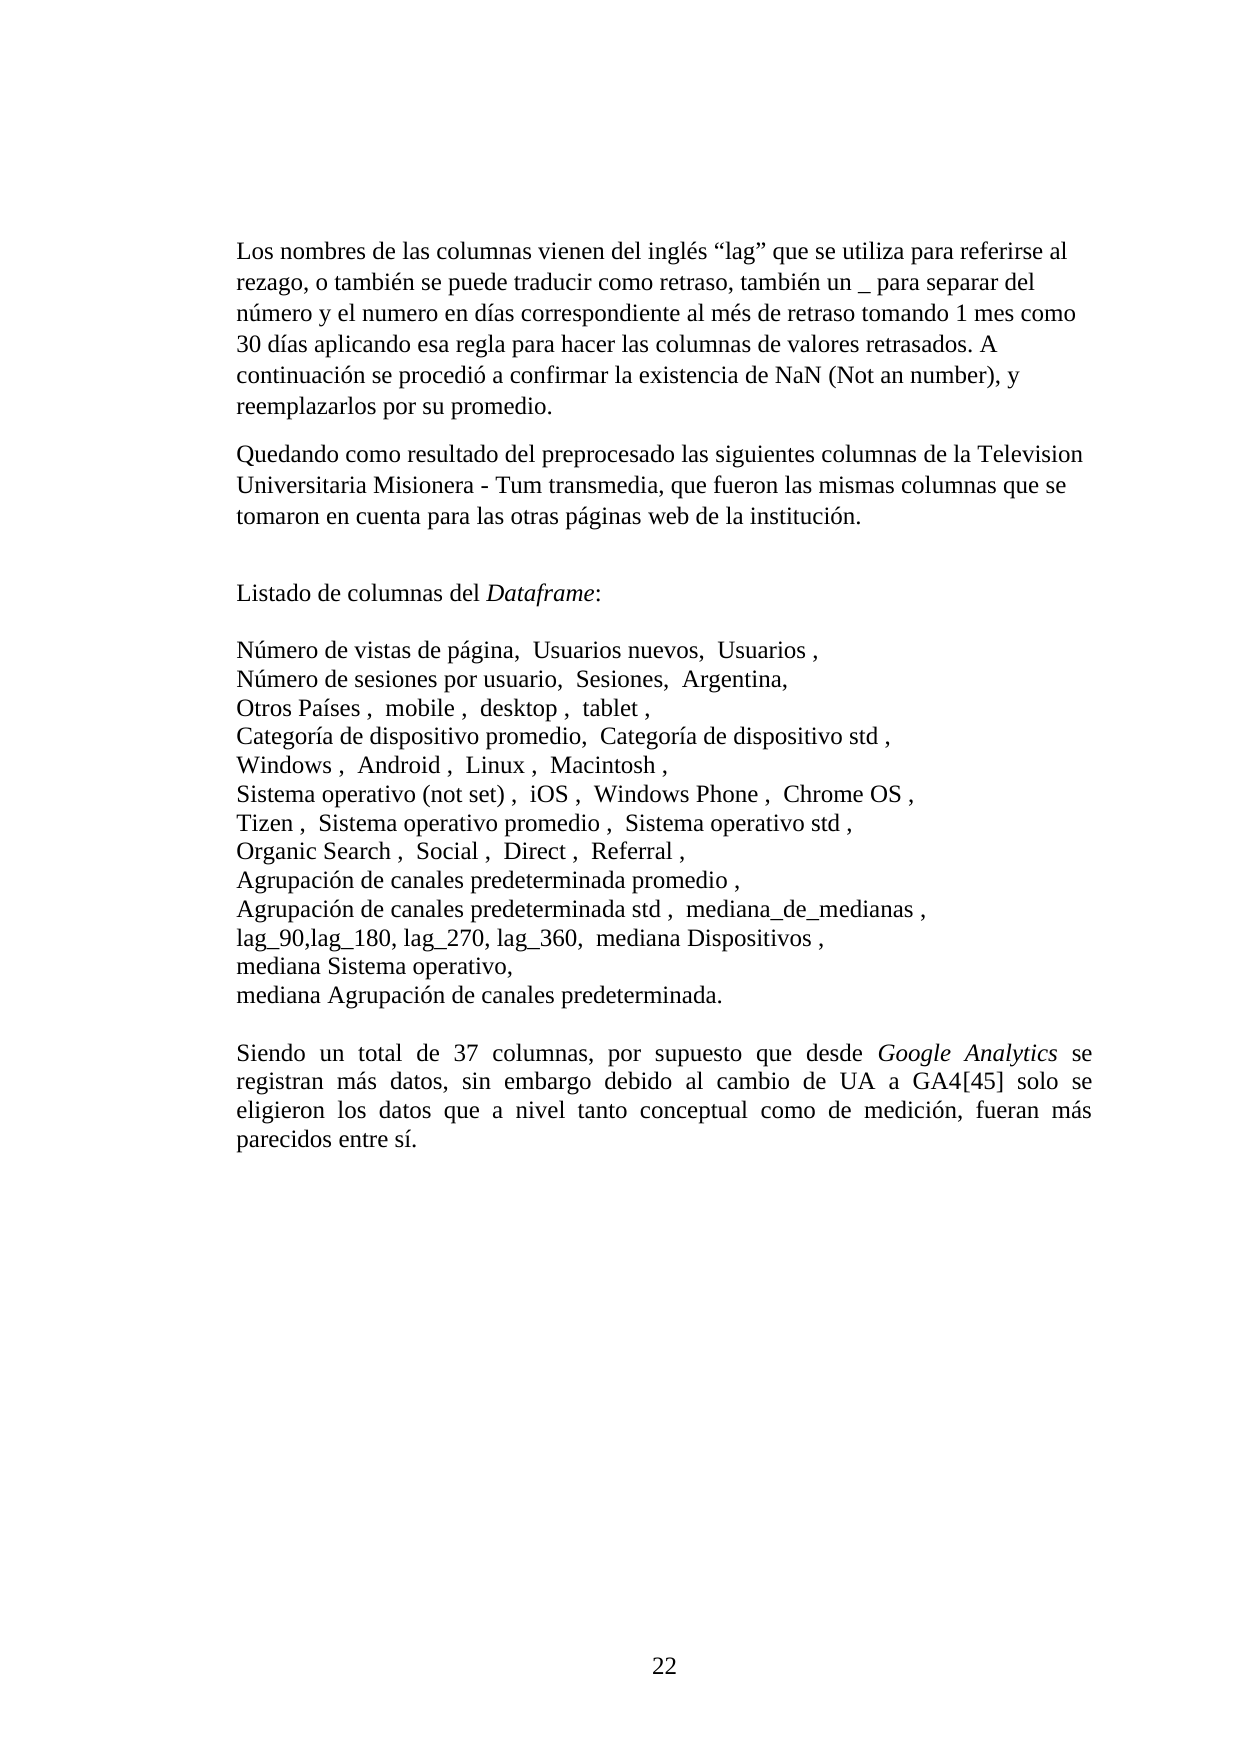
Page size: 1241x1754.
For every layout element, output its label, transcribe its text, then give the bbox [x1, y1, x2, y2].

text Agrupación de canales predeterminada std , mediana_de_medianas , [236, 894, 1092, 923]
text Siendo un total de 37 columnas, por supuesto que desde Google Analytics se registran más datos, sin embargo debido al cambio de UA a GA4[45] solo se eligieron los datos que a nivel tanto conceptual como de medición, fueran más parecidos entre sí. [236, 1038, 1092, 1153]
text Agrupación de canales predeterminada promedio , [236, 865, 1092, 894]
text Listado de columnas del Dataframe: [236, 578, 1092, 606]
text Sistema operativo (not set) , iOS , Windows Phone , Chrome OS , [236, 779, 1092, 808]
text Categoría de dispositivo promedio, Categoría de dispositivo std , [236, 721, 1092, 750]
text Organic Search , Social , Direct , Referral , [236, 836, 1092, 865]
text mediana Sistema operativo, [236, 951, 1092, 980]
text mediana Agrupación de canales predeterminada. [236, 980, 1092, 1009]
text lag_90,lag_180, lag_270, lag_360, mediana Dispositivos , [236, 923, 1092, 951]
text Tizen , Sistema operativo promedio , Sistema operativo std , [236, 808, 1092, 836]
text Quedando como resultado del preprocesado las siguientes columnas de la Television Universitaria Misionera - Tum transmedia, que fueron las mismas columnas que se tomaron en cuenta para las otras páginas web de la institución. [236, 439, 1092, 530]
text Los nombres de las columnas vienen del inglés “lag” que se utiliza para referirse al rezago, o también se puede traducir como retraso, también un _ para separar del número y el numero en días correspondiente al més de retraso tomando 1 mes como 30 días aplicando esa regla para hacer las columnas de valores retrasados. A continuación se procedió a confirmar la existencia de NaN (Not an number), y reemplazarlos por su promedio. [236, 236, 1092, 420]
text Otros Países , mobile , desktop , tablet , [236, 693, 1092, 721]
text Número de sesiones por usuario, Sesiones, Argentina, [236, 664, 1092, 693]
text Windows , Android , Linux , Macintosh , [236, 750, 1092, 779]
text Número de vistas de página, Usuarios nuevos, Usuarios , [236, 635, 1092, 664]
